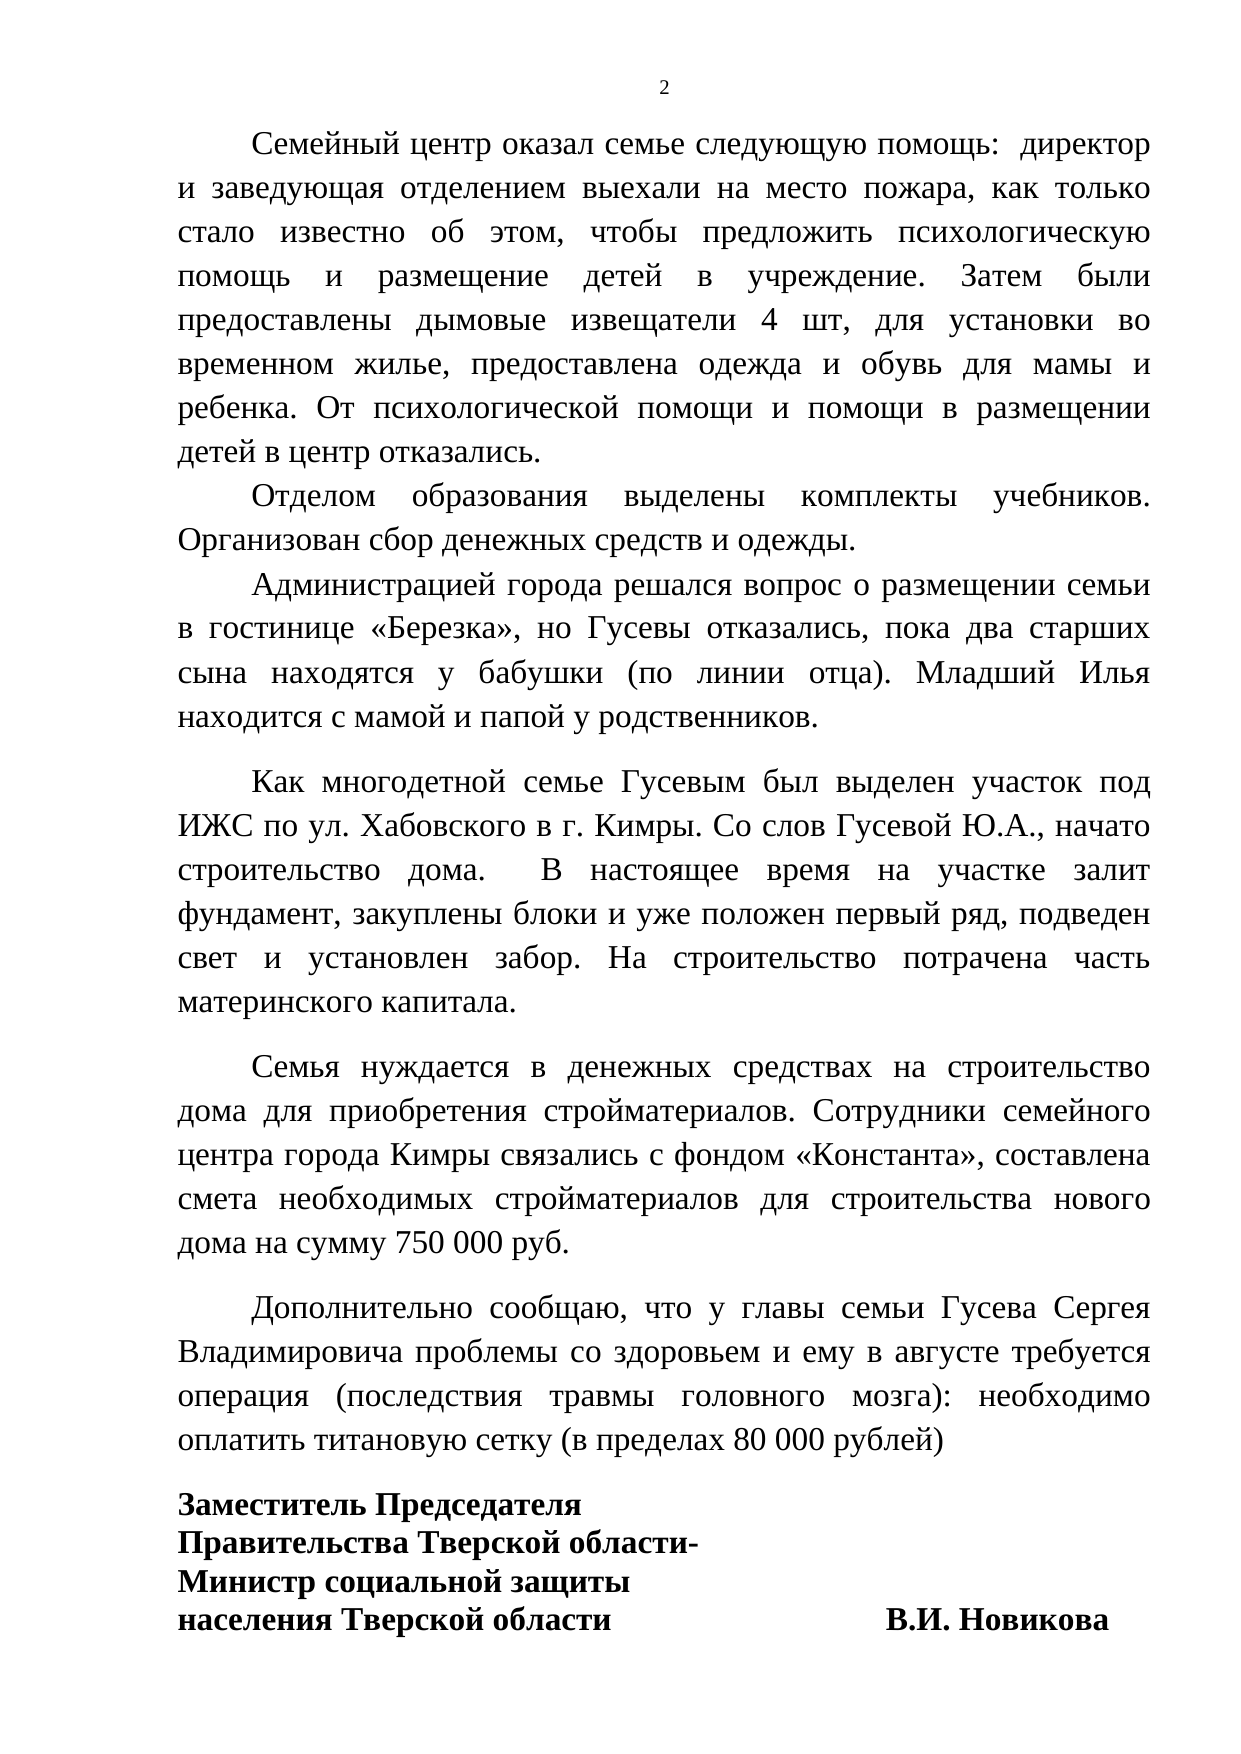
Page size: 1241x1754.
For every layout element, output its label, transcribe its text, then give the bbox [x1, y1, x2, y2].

text Правительства Тверской области- [177, 1523, 1152, 1561]
text Министр социальной защиты [177, 1561, 1152, 1599]
text Заместитель Председателя [177, 1484, 1152, 1523]
text населения Тверской области В.И. Новикова [177, 1599, 1152, 1638]
text Отделом образования выделены комплекты учебников. Организован сбор денежных средств и одежды. [177, 476, 1152, 558]
text Семейный центр оказал семье следующую помощь: директор и заведующая отделением выехали на место пожара, как только стало известно об этом, чтобы предложить психологическую помощь и размещение детей в учреждение. Затем были предоставлены дымовые извещатели 4 шт, для установки во временном жилье, предоставлена одежда и обувь для мамы и ребенка. От психологической помощи и помощи в размещении детей в центр отказались. [177, 123, 1152, 470]
text Как многодетной семье Гусевым был выделен участок под ИЖС по ул. Хабовского в г. Кимры. Со слов Гусевой Ю.А., начато строительство дома. В настоящее время на участке залит фундамент, закуплены блоки и уже положен первый ряд, подведен свет и установлен забор. На строительство потрачена часть материнского капитала. [177, 761, 1152, 1019]
text Администрацией города решался вопрос о размещении семьи в гостинице «Березка», но Гусевы отказались, пока два старших сына находятся у бабушки (по линии отца). Младший Илья находится с мамой и папой у родственников. [177, 564, 1152, 734]
text Дополнительно сообщаю, что у главы семьи Гусева Сергея Владимировича проблемы со здоровьем и ему в августе требуется операция (последствия травмы головного мозга): необходимо оплатить титановую сетку (в пределах 80 000 рублей) [177, 1287, 1152, 1458]
text Семья нуждается в денежных средствах на строительство дома для приобретения стройматериалов. Сотрудники семейного центра города Кимры связались с фондом «Константа», составлена смета необходимых стройматериалов для строительства нового дома на сумму 750 000 руб. [177, 1046, 1152, 1261]
